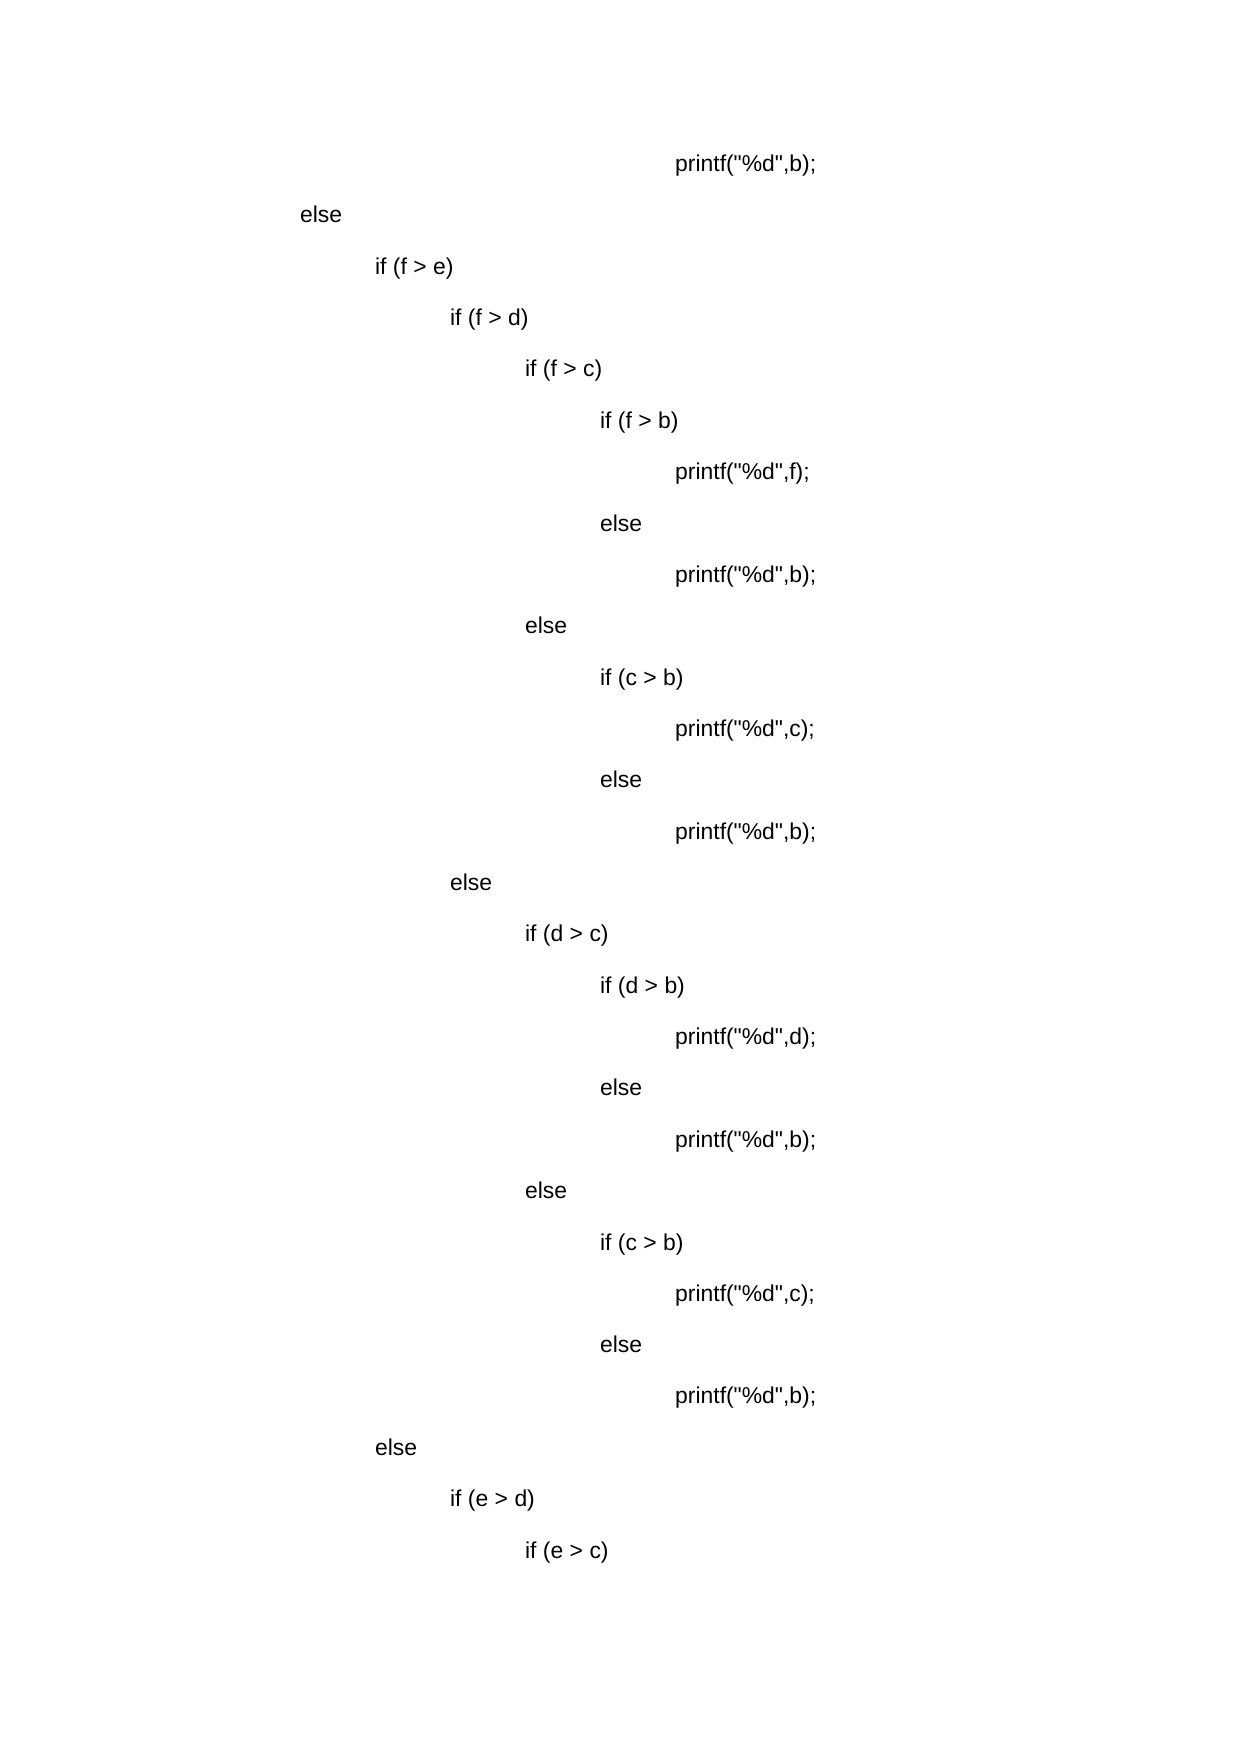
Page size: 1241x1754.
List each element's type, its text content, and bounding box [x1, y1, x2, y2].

text else [150, 1331, 1090, 1357]
text if (f > e) [150, 253, 1090, 279]
text else [150, 869, 1090, 895]
text else [150, 509, 1090, 536]
text if (c > b) [150, 1228, 1090, 1255]
text else [150, 1177, 1090, 1203]
text printf("%d",c); [150, 1280, 1090, 1306]
text if (f > d) [150, 304, 1090, 330]
text printf("%d",c); [150, 715, 1090, 741]
text if (c > b) [150, 663, 1090, 690]
text if (e > c) [150, 1537, 1090, 1563]
text printf("%d",b); [150, 1126, 1090, 1152]
text printf("%d",b); [150, 818, 1090, 844]
text if (f > b) [150, 407, 1090, 433]
text if (f > c) [150, 355, 1090, 382]
text printf("%d",b); [150, 1382, 1090, 1409]
text else [150, 612, 1090, 638]
text else [150, 201, 1090, 228]
text if (d > b) [150, 972, 1090, 998]
text else [150, 1074, 1090, 1101]
text if (d > c) [150, 920, 1090, 947]
text printf("%d",d); [150, 1023, 1090, 1049]
text printf("%d",b); [150, 561, 1090, 587]
text if (e > d) [150, 1485, 1090, 1512]
text else [150, 1434, 1090, 1460]
text printf("%d",f); [150, 458, 1090, 484]
text printf("%d",b); [150, 150, 1090, 176]
text else [150, 766, 1090, 793]
